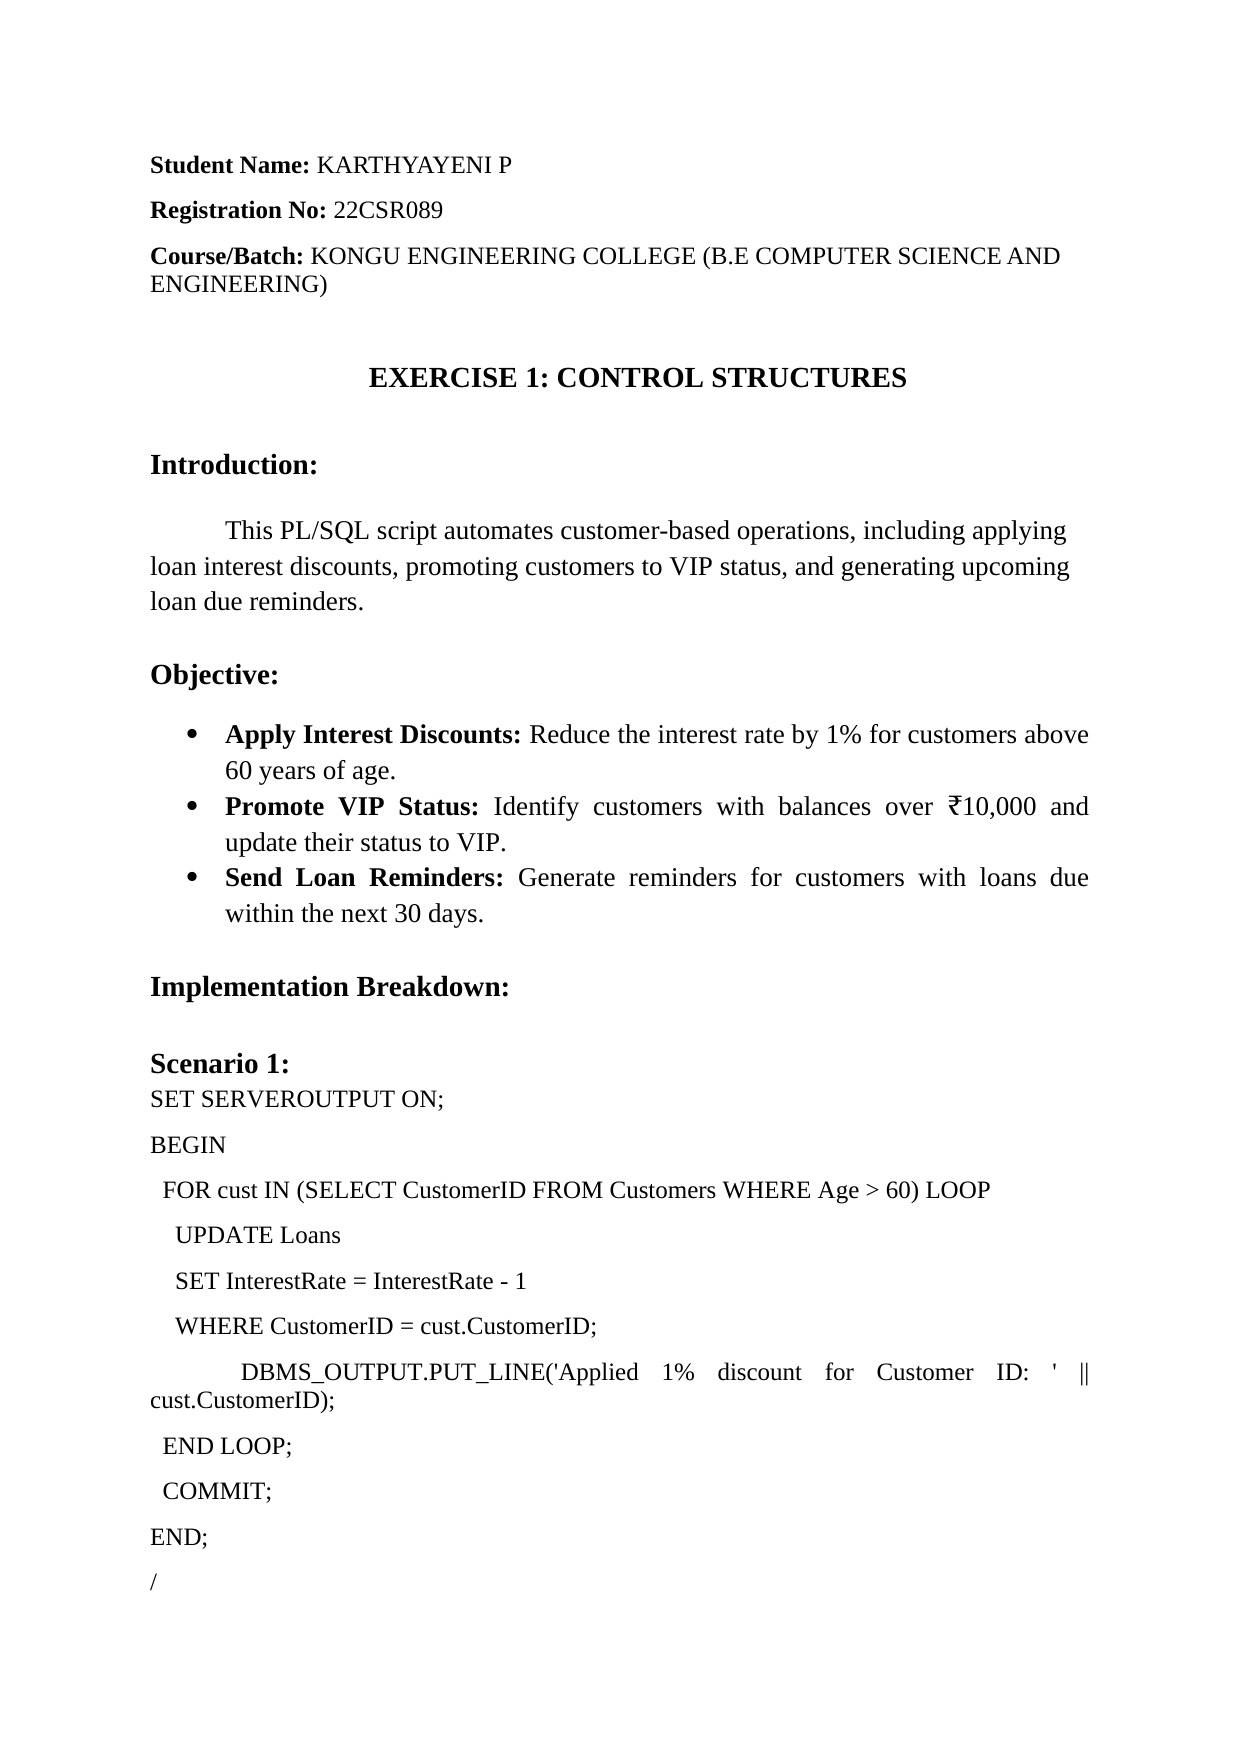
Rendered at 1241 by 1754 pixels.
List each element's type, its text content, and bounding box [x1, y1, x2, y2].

text Registration No: 22CSR089 [150, 195, 1090, 224]
text EXERCISE 1: CONTROL STRUCTURES [150, 360, 1090, 394]
text Student Name: KARTHYAYENI P [150, 150, 1090, 179]
text COMMIT; [150, 1476, 1090, 1505]
text Course/Batch: KONGU ENGINEERING COLLEGE (B.E COMPUTER SCIENCE AND ENGINEERING) [150, 241, 1090, 298]
text Introduction: [150, 447, 1090, 480]
text Implementation Breakdown: [150, 969, 1090, 1002]
text Objective: [150, 657, 1090, 690]
text This PL/SQL script automates customer-based operations, including applying loan interest discounts, promoting customers to VIP status, and generating upcoming loan due reminders. [150, 514, 1090, 616]
text FOR cust IN (SELECT CustomerID FROM Customers WHERE Age > 60) LOOP [150, 1175, 1090, 1204]
text WHERE CustomerID = cust.CustomerID; [150, 1311, 1090, 1340]
text DBMS_OUTPUT.PUT_LINE('Applied 1% discount for Customer ID: ' || cust.CustomerID); [150, 1357, 1090, 1414]
text END; [150, 1522, 1090, 1551]
text SET SERVEROUTPUT ON; [150, 1084, 1090, 1113]
text END LOOP; [150, 1431, 1090, 1460]
list Apply Interest Discounts: Reduce the interest rate by 1% for customers above 60 years of age. [187, 718, 1090, 785]
text UPDATE Loans [150, 1221, 1090, 1249]
list Promote VIP Status: Identify customers with balances over ₹10,000 and update their status to VIP. [187, 790, 1090, 857]
text SET InterestRate = InterestRate - 1 [150, 1266, 1090, 1295]
text / [150, 1567, 1090, 1596]
text BEGIN [150, 1130, 1090, 1158]
list Send Loan Reminders: Generate reminders for customers with loans due within the next 30 days. [187, 861, 1090, 928]
text Scenario 1: [150, 1046, 1090, 1079]
